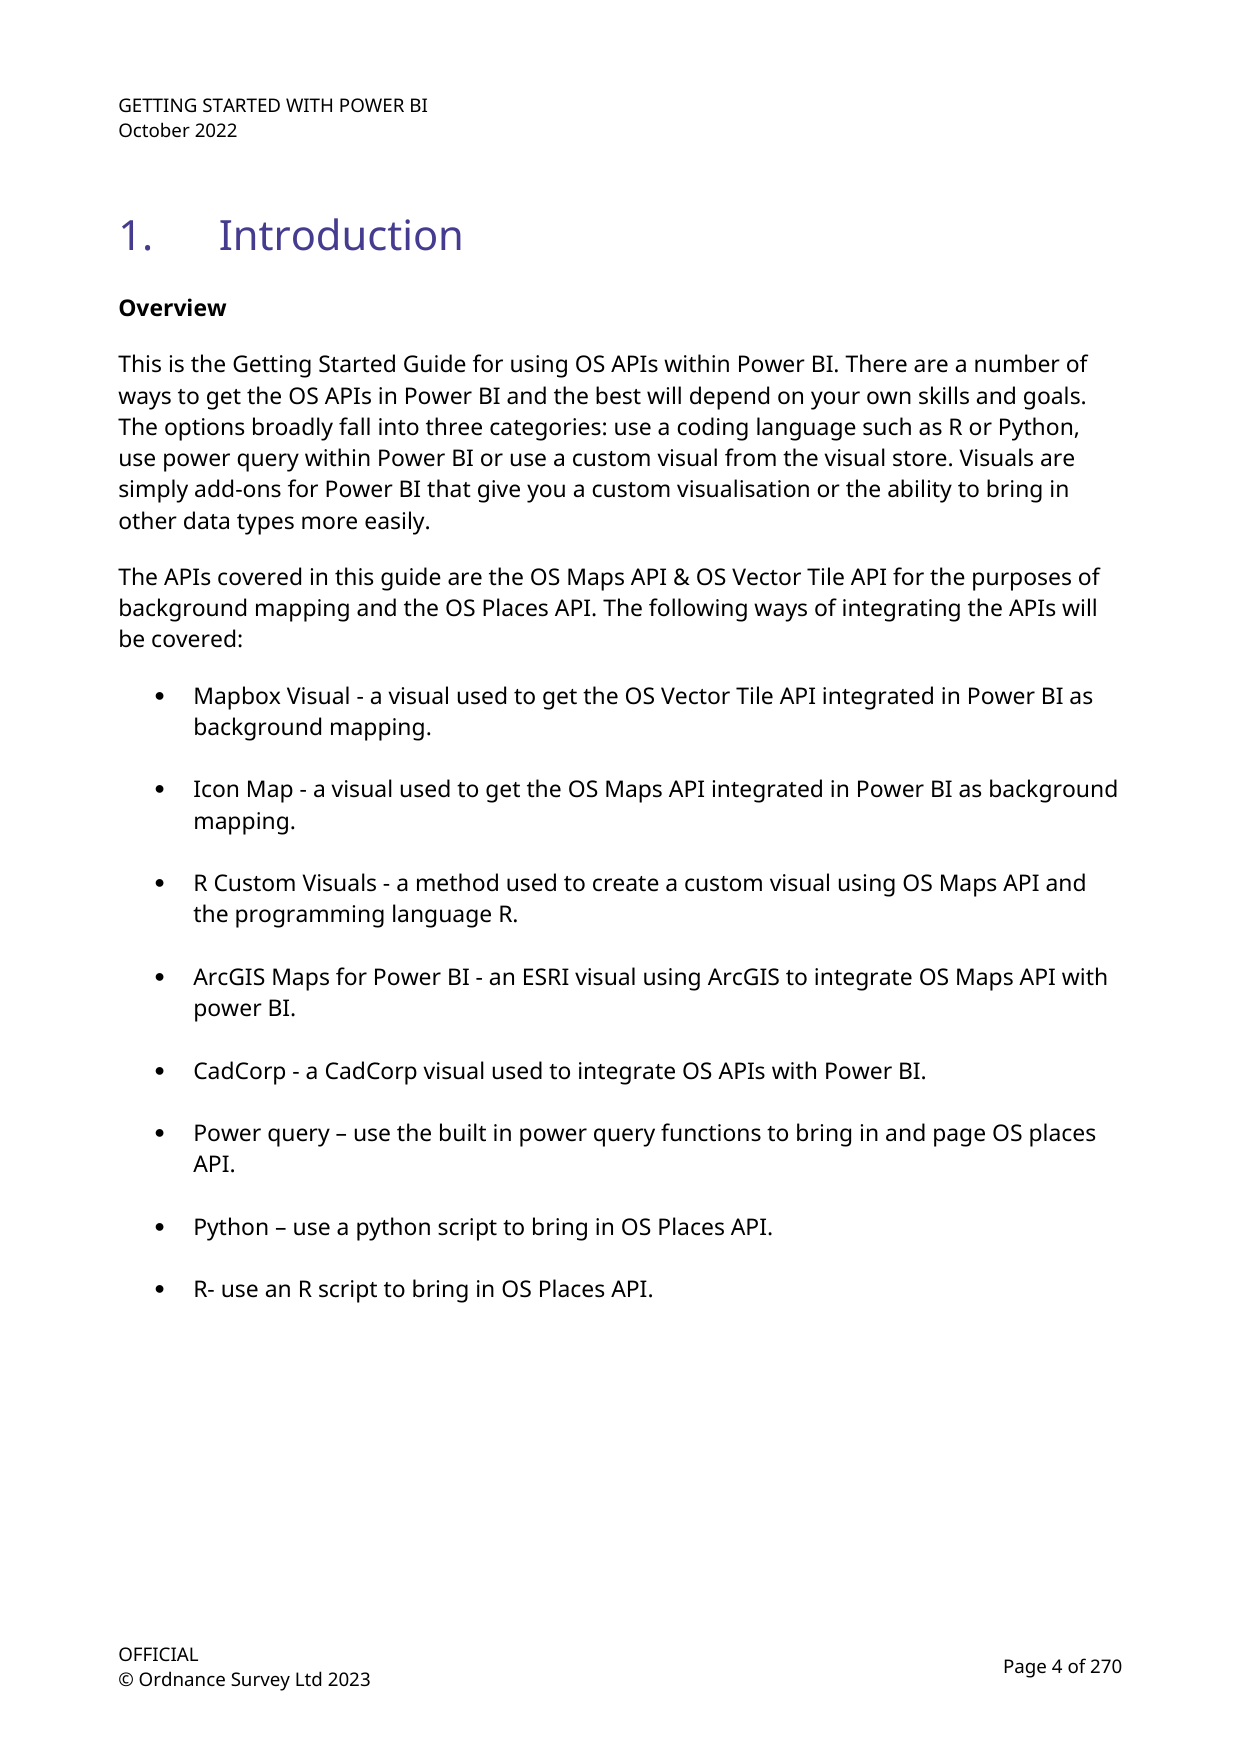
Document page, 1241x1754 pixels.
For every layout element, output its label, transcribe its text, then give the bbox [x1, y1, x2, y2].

list R Custom Visuals - a method used to create a custom visual using OS Maps API and the programming language R. [156, 867, 1122, 929]
list Mapbox Visual - a visual used to get the OS Vector Tile API integrated in Power BI as background mapping. [156, 679, 1122, 742]
list Icon Map - a visual used to get the OS Maps API integrated in Power BI as background mapping. [156, 773, 1122, 836]
text Overview [118, 292, 1122, 323]
text The APIs covered in this guide are the OS Maps API & OS Vector Tile API for the purposes of background mapping and the OS Places API. The following ways of integrating the APIs will be covered: [118, 561, 1122, 654]
list CadCorp - a CadCorp visual used to integrate OS APIs with Power BI. [156, 1054, 1122, 1086]
list R- use an R script to bring in OS Places API. [156, 1273, 1122, 1304]
list ArcGIS Maps for Power BI - an ESRI visual using ArcGIS to integrate OS Maps API with power BI. [156, 961, 1122, 1023]
subtitle Introduction [118, 206, 1122, 263]
list Power query – use the built in power query functions to bring in and page OS places API. [156, 1117, 1122, 1179]
text This is the Getting Started Guide for using OS APIs within Power BI. There are a number of ways to get the OS APIs in Power BI and the best will depend on your own skills and goals. The options broadly fall into three categories: use a coding language such as R or Python, use power query within Power BI or use a custom visual from the visual store. Visuals are simply add-ons for Power BI that give you a custom visualisation or the ability to bring in other data types more easily. [118, 348, 1122, 536]
list Python – use a python script to bring in OS Places API. [156, 1211, 1122, 1242]
